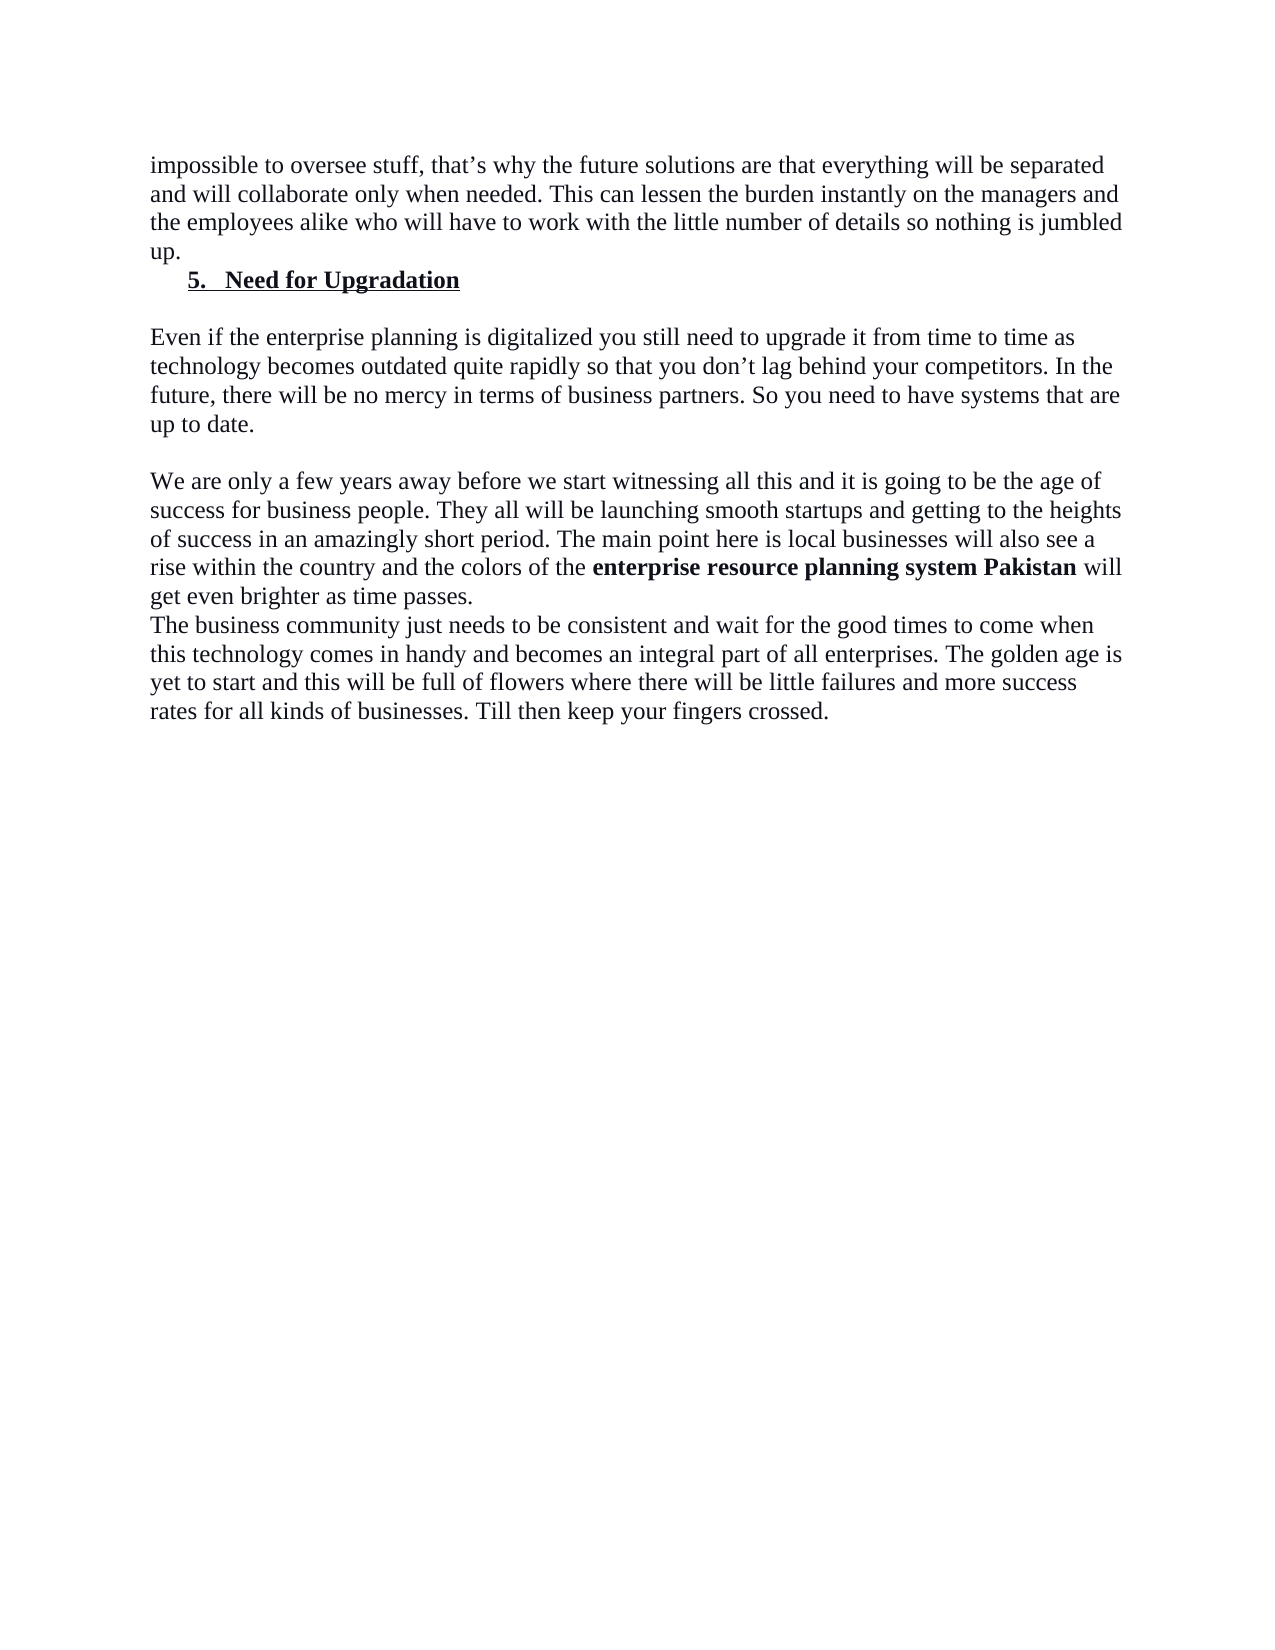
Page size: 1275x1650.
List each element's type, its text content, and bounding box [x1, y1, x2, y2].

text We are only a few years away before we start witnessing all this and it is going to be the age of success for business people. They all will be launching smooth startups and getting to the heights of success in an amazingly short period. The main point here is local businesses will also see a rise within the country and the colors of the enterprise resource planning system Pakistan will get even brighter as time passes. [150, 466, 1125, 610]
list Need for Upgradation [187, 265, 1125, 294]
text The business community just needs to be consistent and wait for the good times to come when this technology comes in handy and becomes an integral part of all enterprises. The golden age is yet to start and this will be full of flowers where there will be little failures and more success rates for all kinds of businesses. Till then keep your fingers crossed. [150, 610, 1125, 725]
text Even if the enterprise planning is digitalized you still need to upgrade it from time to time as technology becomes outdated quite rapidly so that you don’t lag behind your competitors. In the future, there will be no mercy in terms of business partners. So you need to have systems that are up to date. [150, 322, 1125, 437]
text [150, 150, 1125, 265]
